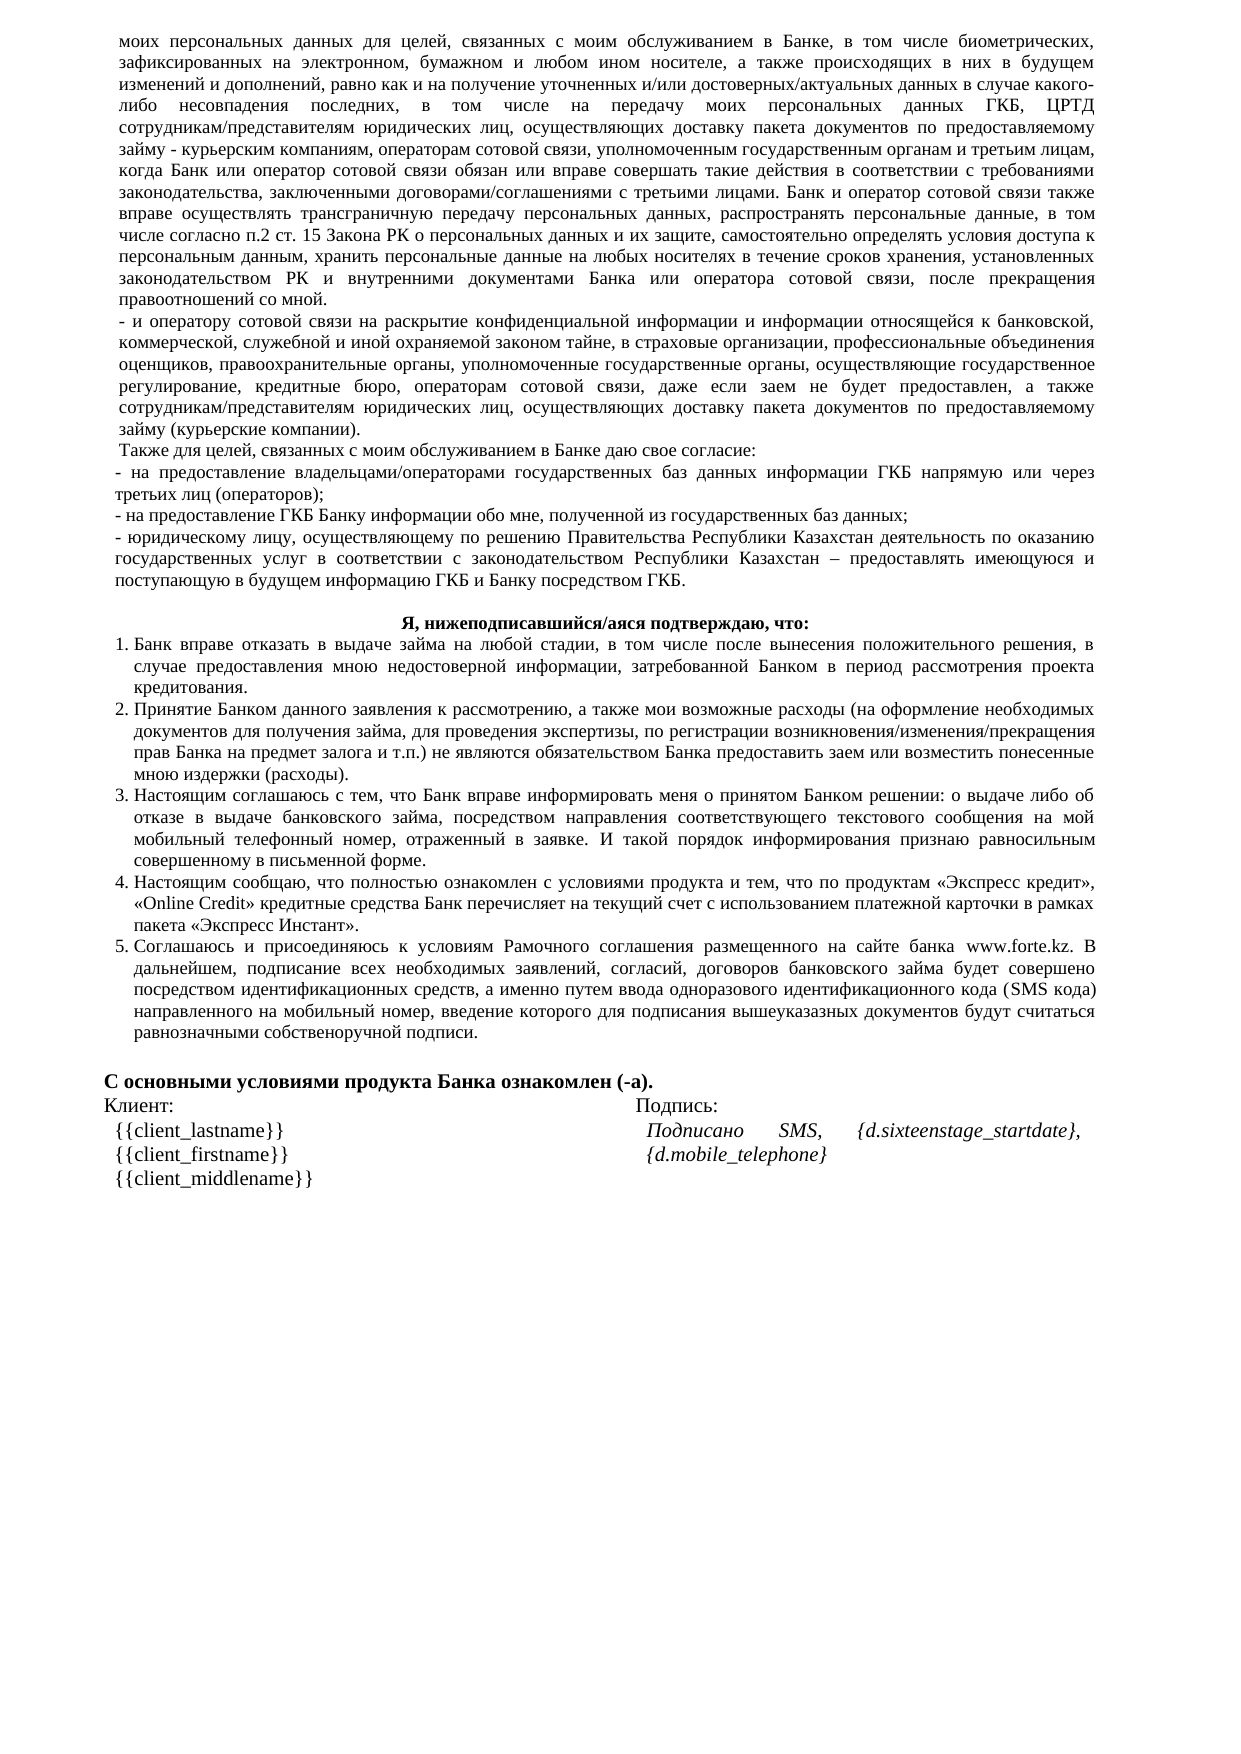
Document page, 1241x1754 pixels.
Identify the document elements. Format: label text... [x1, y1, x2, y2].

table_header Подписано SMS, {d.sixteenstage_startdate}, {d.mobile_telephone} [635, 1118, 1092, 1190]
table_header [104, 30, 1107, 633]
table_header {{client_lastname}} {{client_firstname}} {{client_middlename}} [103, 1118, 635, 1190]
table_cell Банк вправе отказать в выдаче займа на любой стадии, в том числе после вынесения положительного решения, в случае предоставления мною недостоверной информации, затребованной Банком в период рассмотрения проекта кредитования. Принятие Банком данного заявления к рассмотрению, а также мои возможные расходы (на оформление необходимых документов для получения займа, для проведения экспертизы, по регистрации возникновения/изменения/прекращения прав Банка на предмет залога и т.п.) не являются обязательством Банка предоставить заем или возместить понесенные мною издержки (расходы). Настоящим соглашаюсь с тем, что Банк вправе информировать меня о принятом Банком решении: о выдаче либо об отказе в выдаче банковского займа, посредством направления соответствующего текстового сообщения на мой мобильный телефонный номер, отраженный в заявке. И такой порядок информирования признаю равносильным совершенному в письменной форме. Настоящим сообщаю, что полностью ознакомлен с условиями продукта и тем, что по продуктам «Экспресс кредит», «Online Credit» кредитные средства Банк перечисляет на текущий счет с использованием платежной карточки в рамках пакета «Экспресс Инстант». Соглашаюсь и присоединяюсь к условиям Рамочного соглашения размещенного на сайте банка www.forte.kz. В дальнейшем, подписание всех необходимых заявлений, согласий, договоров банковского займа будет совершено посредством идентификационных средств, а именно путем ввода одноразового идентификационного кода (SMS кода) направленного на мобильный номер, введение которого для подписания вышеуказазных документов будут считаться равнозначными собственоручной подписи. [104, 633, 1107, 1043]
text Клиент: Подпись: [103, 1093, 1152, 1117]
text С основными условиями продукта Банка ознакомлен (-а). [103, 1069, 1152, 1093]
